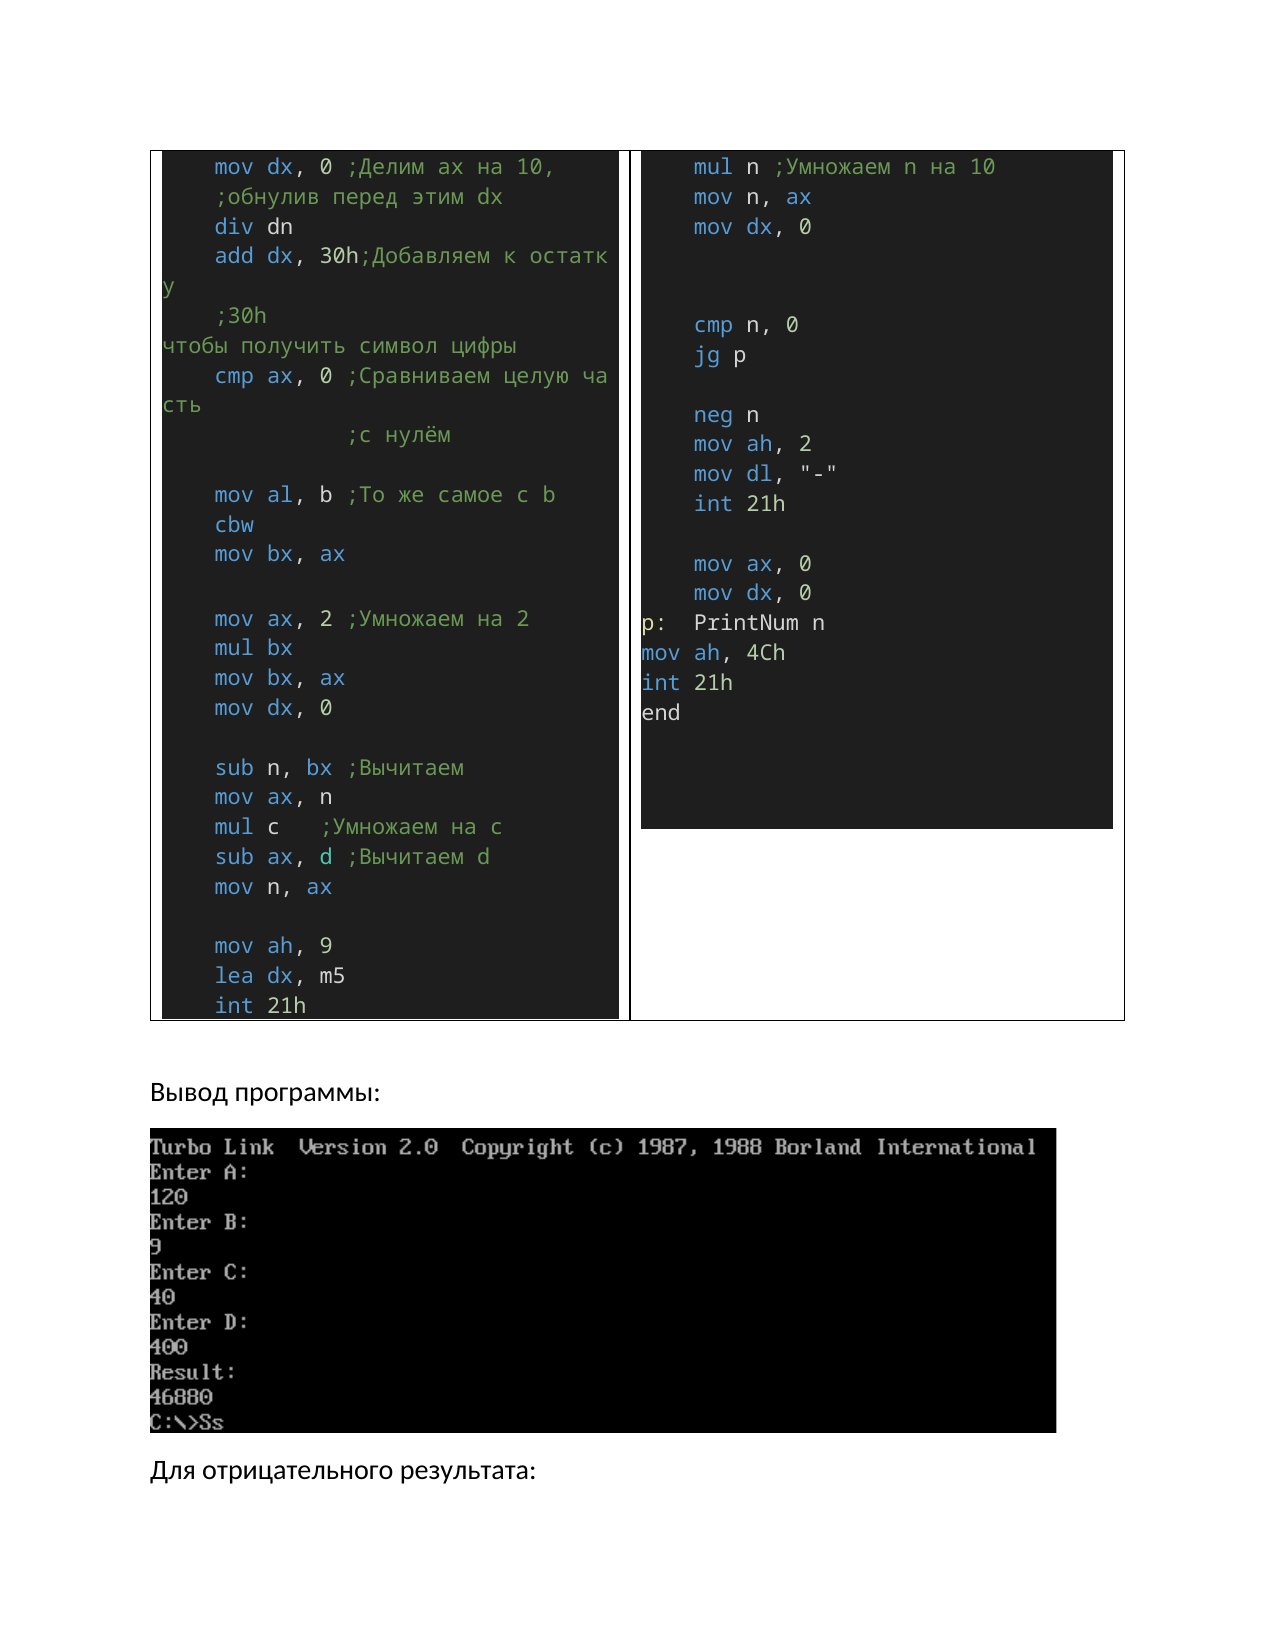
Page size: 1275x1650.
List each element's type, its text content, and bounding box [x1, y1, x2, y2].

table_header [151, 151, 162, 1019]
text Вывод программы: [150, 1074, 1125, 1109]
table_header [631, 151, 1124, 1019]
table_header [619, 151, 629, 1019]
text Для отрицательного результата: [150, 1452, 1125, 1486]
picture [150, 1128, 1057, 1433]
